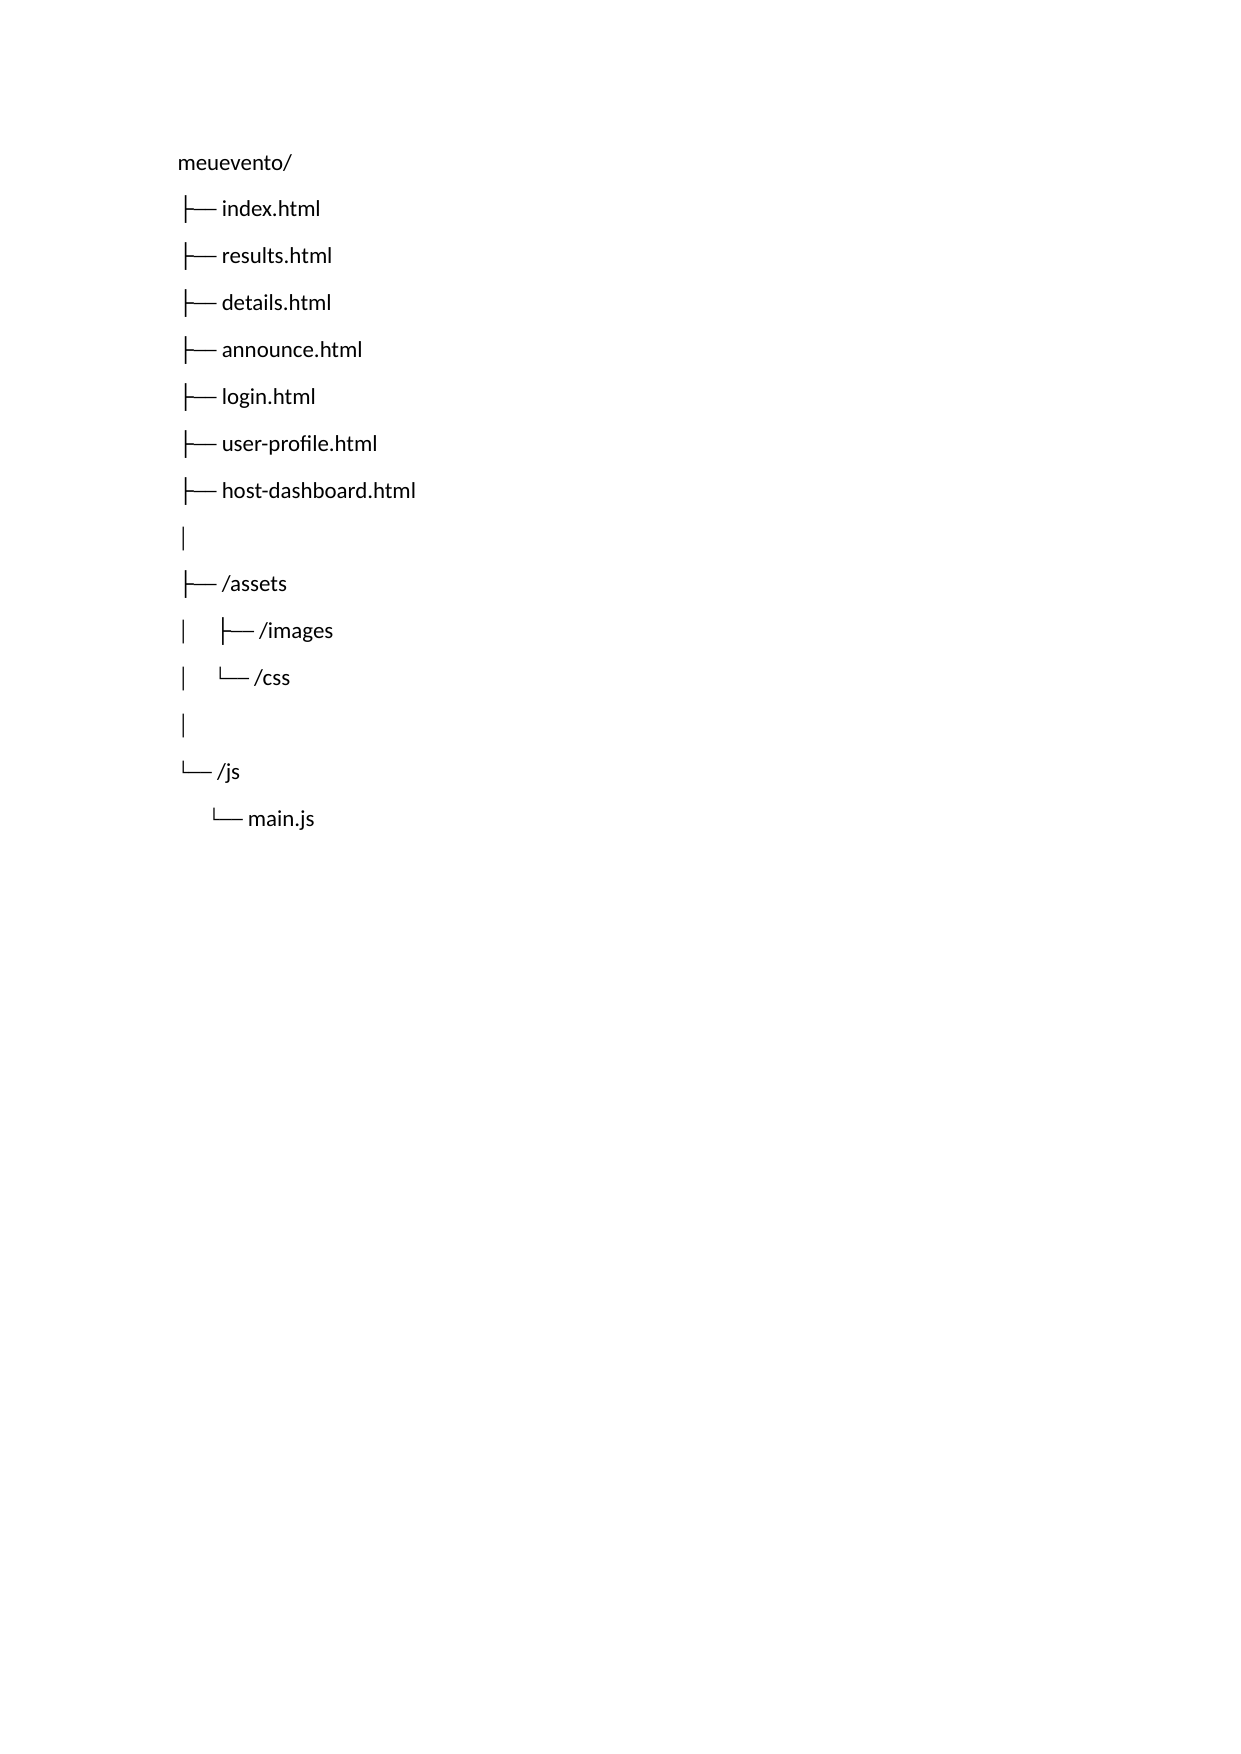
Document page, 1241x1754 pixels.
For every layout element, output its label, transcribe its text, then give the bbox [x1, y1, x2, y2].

text ├── results.html [177, 241, 1063, 269]
text ├── /assets [177, 569, 1063, 597]
text │ [177, 710, 1063, 738]
text │ └── /css [177, 663, 1063, 691]
text │ ├── /images [177, 616, 1063, 644]
text └── main.js [177, 804, 1063, 832]
text ├── details.html [177, 288, 1063, 316]
text ├── host-dashboard.html [177, 476, 1063, 504]
text ├── user-profile.html [177, 429, 1063, 457]
text ├── announce.html [177, 335, 1063, 363]
text ├── login.html [177, 382, 1063, 410]
text ├── index.html [177, 194, 1063, 222]
text meuevento/ [177, 148, 1063, 176]
text │ [177, 523, 1063, 551]
text └── /js [177, 757, 1063, 785]
